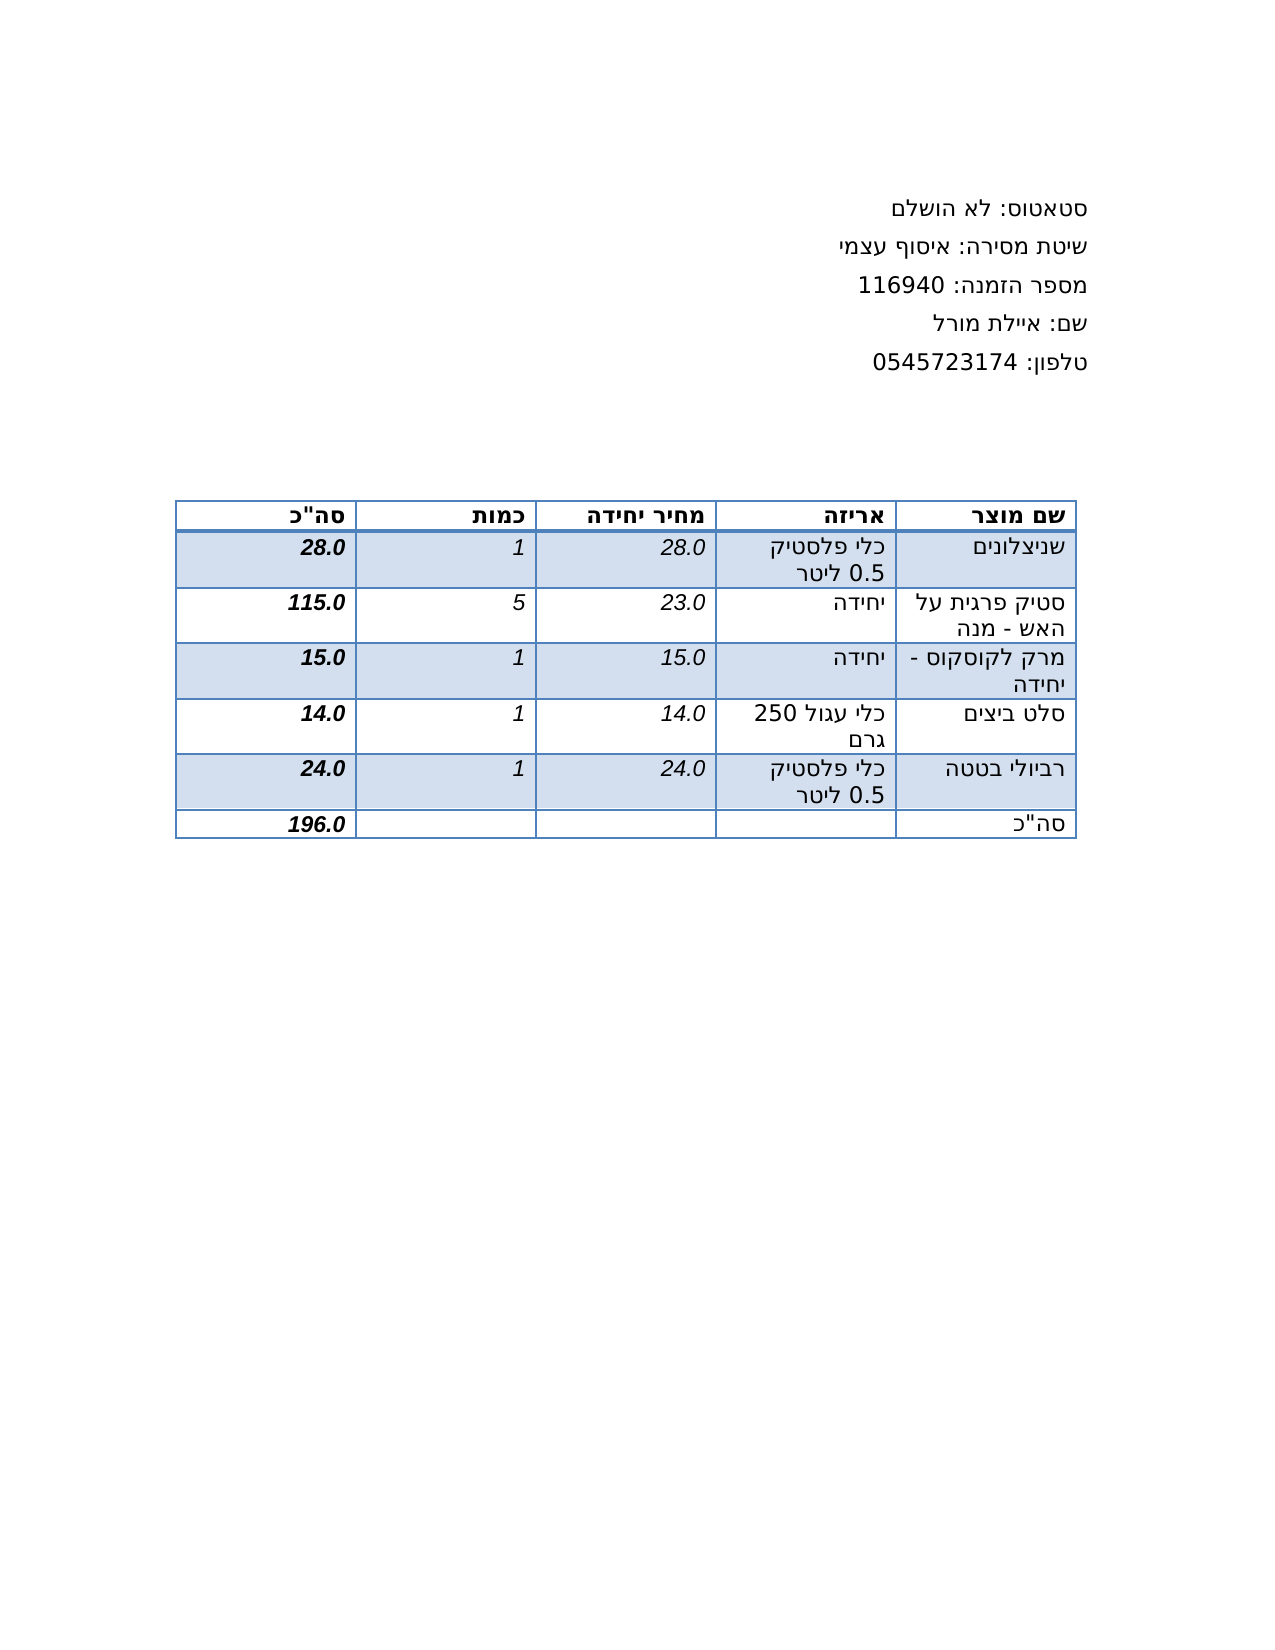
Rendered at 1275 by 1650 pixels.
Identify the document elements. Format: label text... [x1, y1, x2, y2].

table_cell [537, 811, 715, 837]
table_cell כלי עגול 250 גרם [717, 700, 895, 753]
table_cell 5 [357, 589, 535, 642]
table_cell 28.0 [537, 533, 715, 587]
table_header שם מוצר [897, 502, 1075, 529]
table_cell יחידה [717, 589, 895, 642]
table_cell סה"כ [897, 811, 1075, 837]
table_cell סלט ביצים [897, 700, 1075, 753]
table_header אריזה [717, 502, 895, 529]
table_cell 14.0 [177, 700, 355, 753]
table_header סה"כ [177, 502, 355, 529]
table_cell 1 [357, 755, 535, 808]
table_cell רביולי בטטה [897, 755, 1075, 808]
table_cell 1 [357, 644, 535, 698]
table_cell כלי פלסטיק 0.5 ליטר [717, 533, 895, 587]
table_cell 15.0 [177, 644, 355, 698]
text סטאטוס: לא הושלם שיטת מסירה: איסוף עצמי מספר הזמנה: 116940 שם: איילת מורל טלפון: 0545723174 [187, 150, 1087, 415]
table_cell מרק לקוסקוס - יחידה [897, 644, 1075, 698]
table_cell 1 [357, 700, 535, 753]
table_cell [717, 811, 895, 837]
table_cell 15.0 [537, 644, 715, 698]
table_header כמות [357, 502, 535, 529]
table_cell 24.0 [177, 755, 355, 808]
table_cell כלי פלסטיק 0.5 ליטר [717, 755, 895, 808]
table_cell [357, 811, 535, 837]
table_cell 14.0 [537, 700, 715, 753]
table_cell יחידה [717, 644, 895, 698]
table_cell 28.0 [177, 533, 355, 587]
table_cell 23.0 [537, 589, 715, 642]
table_cell 24.0 [537, 755, 715, 808]
table_header מחיר יחידה [537, 502, 715, 529]
table_cell 115.0 [177, 589, 355, 642]
table_cell 1 [357, 533, 535, 587]
table_cell סטיק פרגית על האש - מנה [897, 589, 1075, 642]
table_cell שניצלונים [897, 533, 1075, 587]
table_cell 196.0 [177, 811, 355, 837]
